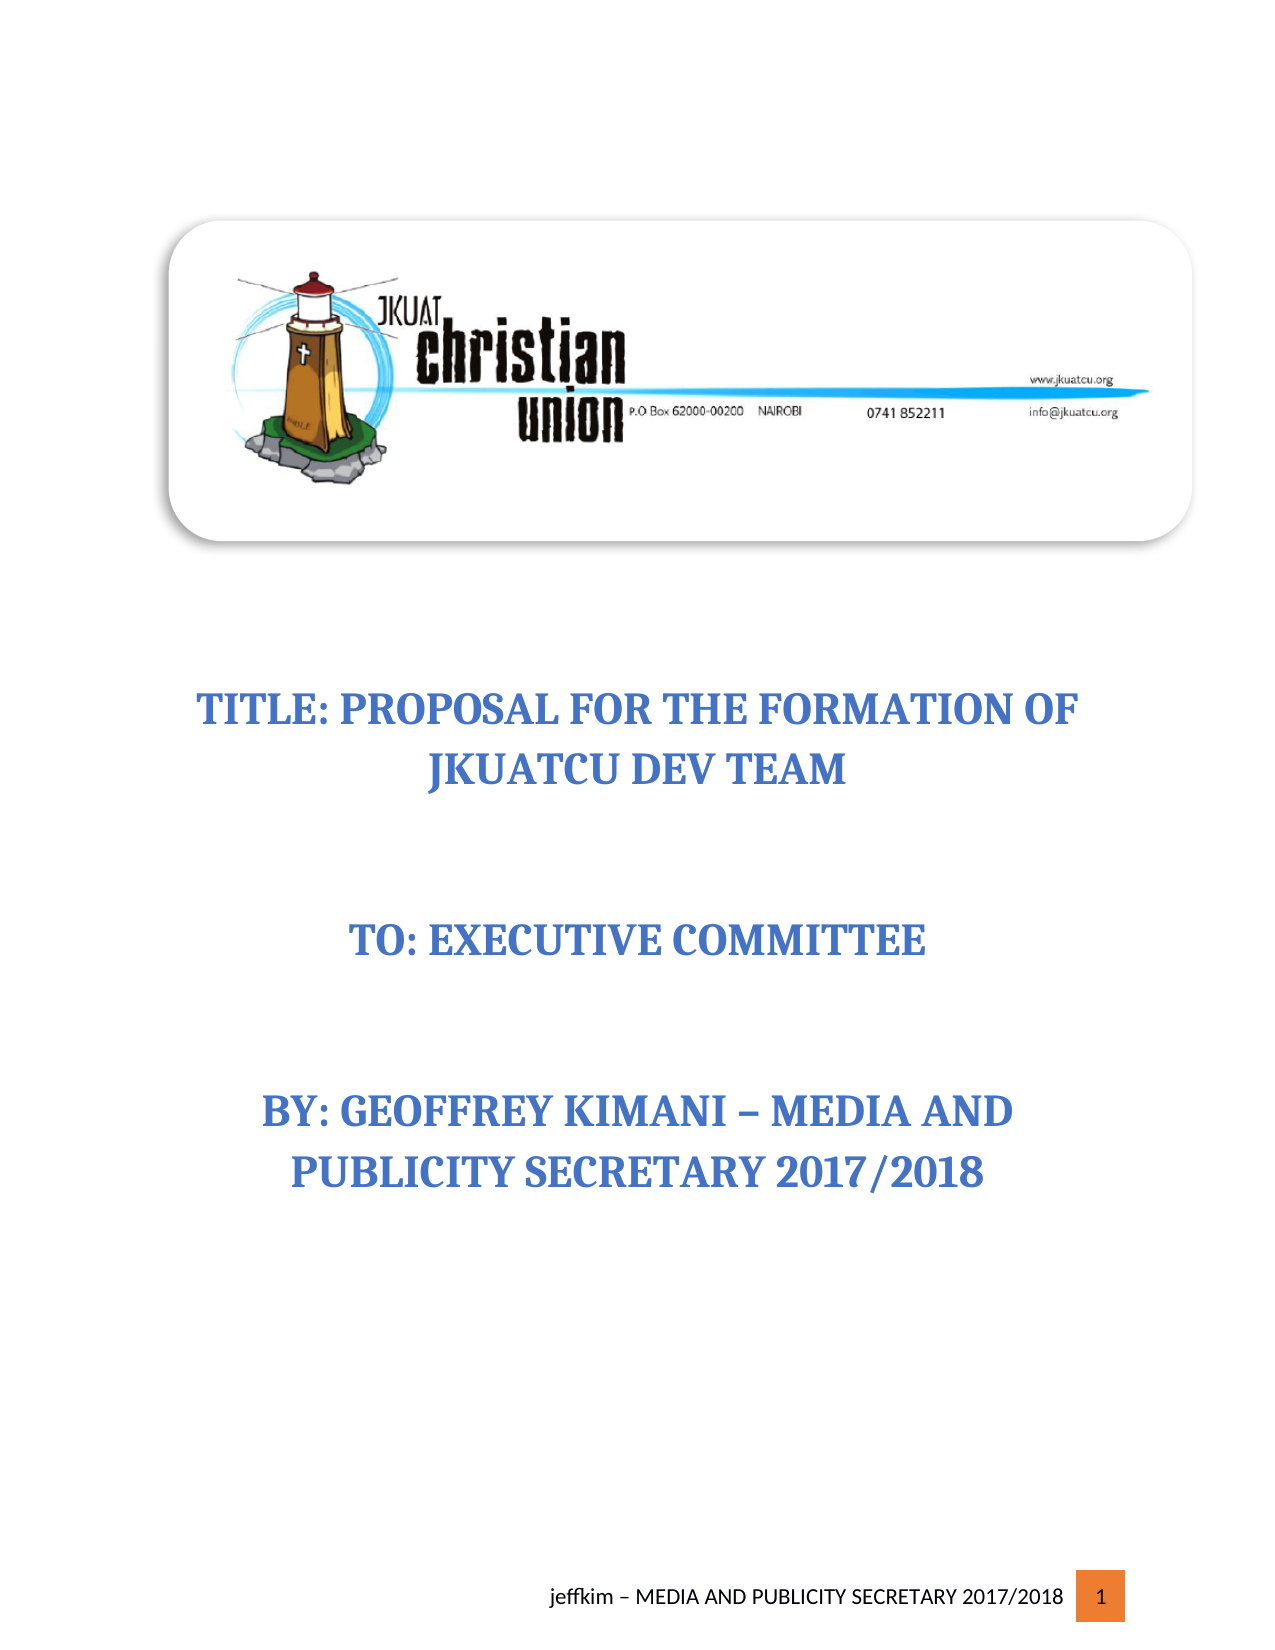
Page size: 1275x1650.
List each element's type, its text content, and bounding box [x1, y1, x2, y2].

picture [168, 220, 1192, 542]
title TO: EXECUTIVE COMMITTEE [150, 914, 1125, 967]
title BY: GEOFFREY KIMANI – MEDIA AND PUBLICITY SECRETARY 2017/2018 [150, 1085, 1125, 1199]
title TITLE: PROPOSAL FOR THE FORMATION OF JKUATCU DEV TEAM [150, 683, 1125, 796]
